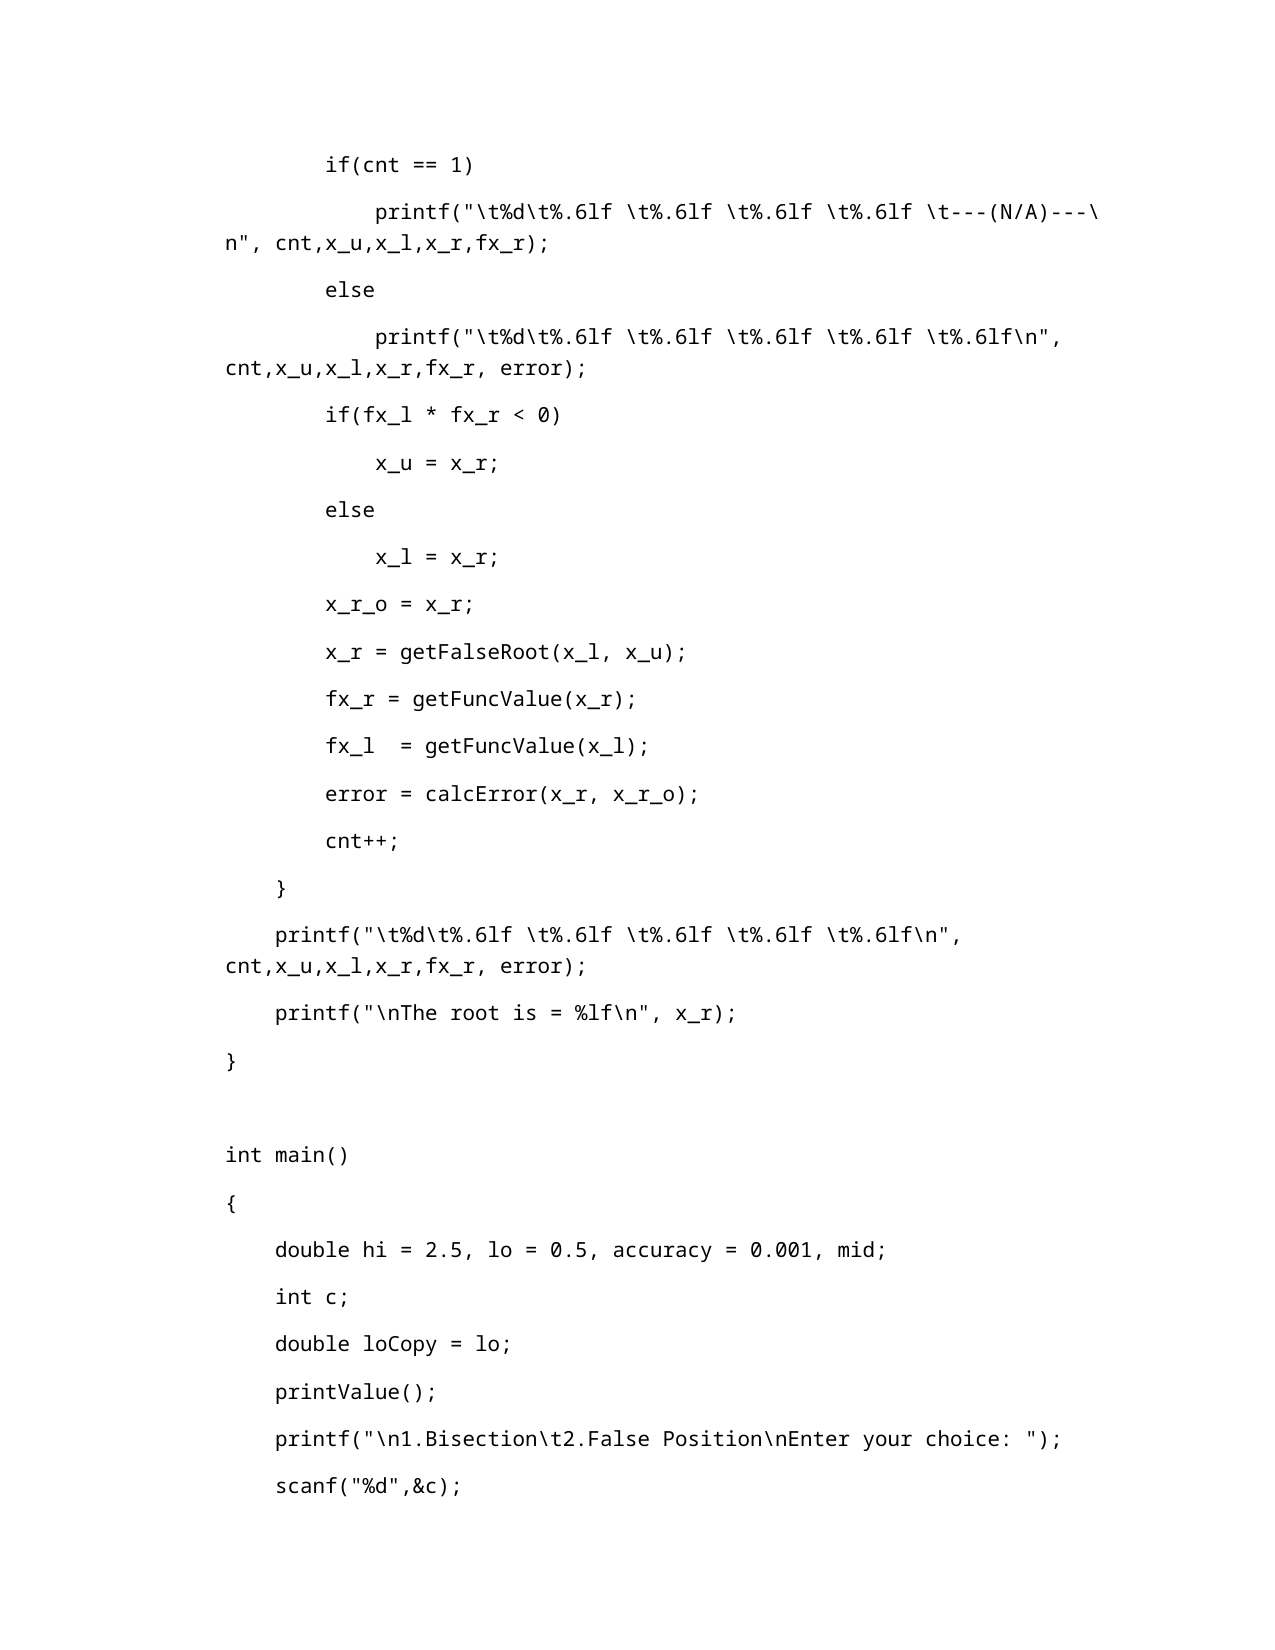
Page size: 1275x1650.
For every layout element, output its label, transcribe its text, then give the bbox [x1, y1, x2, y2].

text if(fx_l * fx_r < 0) [225, 400, 1125, 429]
text int main() [225, 1140, 1125, 1169]
text double loCopy = lo; [225, 1329, 1125, 1358]
text scanf("%d",&c); [225, 1471, 1125, 1500]
text fx_r = getFuncValue(x_r); [225, 684, 1125, 713]
text x_r_o = x_r; [225, 589, 1125, 618]
text double hi = 2.5, lo = 0.5, accuracy = 0.001, mid; [225, 1235, 1125, 1263]
text { [225, 1188, 1125, 1216]
text error = calcError(x_r, x_r_o); [225, 779, 1125, 807]
text else [225, 275, 1125, 304]
text cnt++; [225, 826, 1125, 854]
text printf("\t%d\t%.6lf \t%.6lf \t%.6lf \t%.6lf \t%.6lf\n", cnt,x_u,x_l,x_r,fx_r, error); [225, 921, 1125, 980]
text fx_l = getFuncValue(x_l); [225, 731, 1125, 760]
text if(cnt == 1) [225, 150, 1125, 178]
text else [225, 495, 1125, 523]
text int c; [225, 1282, 1125, 1311]
text printf("\nThe root is = %lf\n", x_r); [225, 998, 1125, 1027]
text printValue(); [225, 1377, 1125, 1405]
text printf("\t%d\t%.6lf \t%.6lf \t%.6lf \t%.6lf \t---(N/A)---\n", cnt,x_u,x_l,x_r,fx_r); [225, 197, 1125, 256]
text printf("\n1.Bisection\t2.False Position\nEnter your choice: "); [225, 1424, 1125, 1453]
text printf("\t%d\t%.6lf \t%.6lf \t%.6lf \t%.6lf \t%.6lf\n", cnt,x_u,x_l,x_r,fx_r, error); [225, 322, 1125, 382]
text x_r = getFalseRoot(x_l, x_u); [225, 637, 1125, 665]
text x_u = x_r; [225, 448, 1125, 476]
text } [225, 873, 1125, 902]
text x_l = x_r; [225, 542, 1125, 571]
text } [225, 1046, 1125, 1074]
